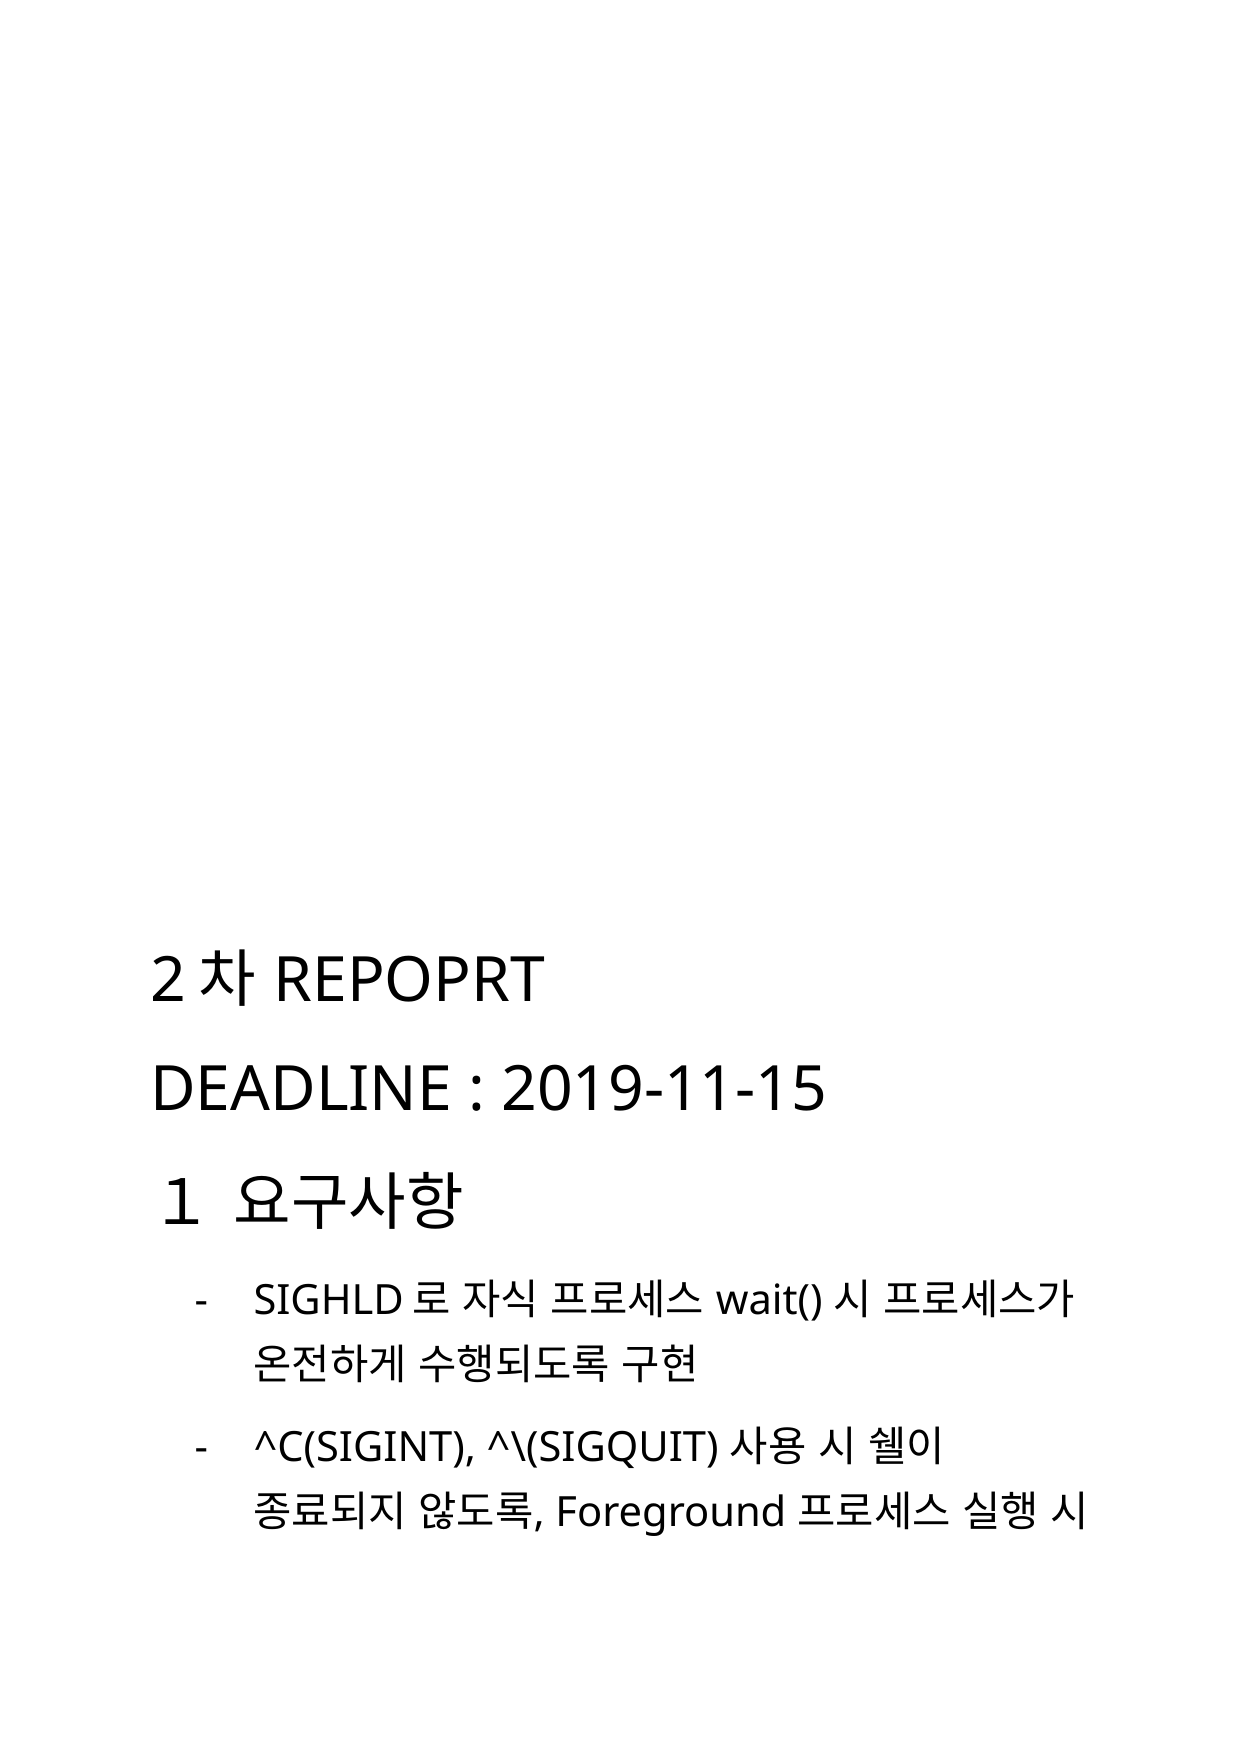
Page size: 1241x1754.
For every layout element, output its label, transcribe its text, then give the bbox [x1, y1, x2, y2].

text 2차 REPOPRT [150, 928, 1090, 1019]
list 요구사항 [150, 1152, 1090, 1242]
list SIGHLD로 자식 프로세스 wait() 시 프로세스가 온전하게 수행되도록 구현 [194, 1266, 1090, 1392]
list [194, 1413, 1090, 1539]
text DEADLINE : 2019-11-15 [150, 1043, 1090, 1128]
